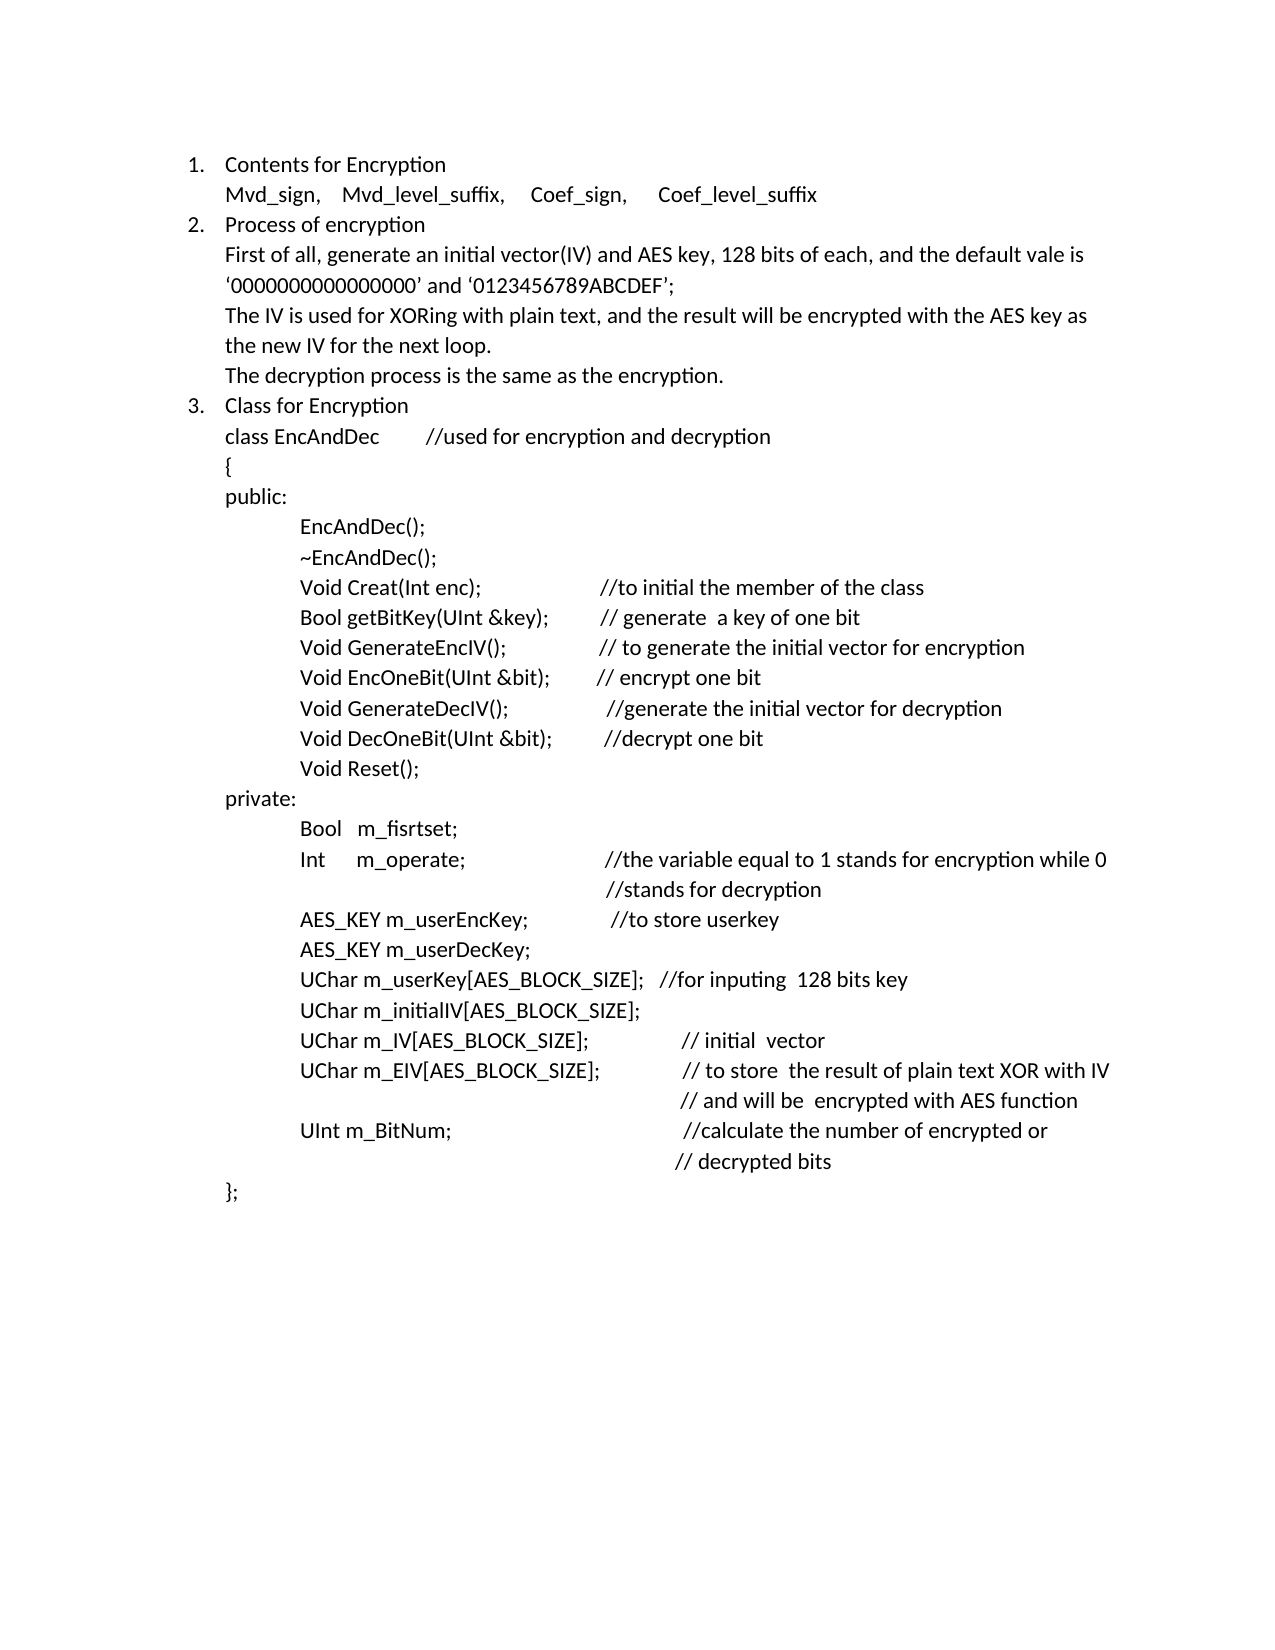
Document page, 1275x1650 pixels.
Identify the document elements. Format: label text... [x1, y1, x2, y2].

list Void EncOneBit(UInt &bit); // encrypt one bit [225, 663, 1125, 692]
list UChar m_EIV[AES_BLOCK_SIZE]; // to store the result of plain text XOR with IV [225, 1056, 1125, 1084]
list AES_KEY m_userEncKey; //to store userkey [225, 905, 1125, 933]
list Process of encryption [187, 210, 1125, 238]
list Mvd_sign, Mvd_level_suffix, Coef_sign, Coef_level_suffix [225, 180, 1125, 208]
list Class for Encryption [187, 392, 1125, 420]
list EncAndDec(); [225, 512, 1125, 541]
list The decryption process is the same as the encryption. [225, 361, 1125, 389]
list }; [225, 1177, 1125, 1205]
list private: [225, 784, 1125, 812]
list UChar m_IV[AES_BLOCK_SIZE]; // initial vector [225, 1026, 1125, 1054]
list Void DecOneBit(UInt &bit); //decrypt one bit [225, 724, 1125, 752]
list public: [225, 482, 1125, 510]
list Contents for Encryption [187, 150, 1125, 178]
list // decrypted bits [225, 1147, 1125, 1175]
list // and will be encrypted with AES function [225, 1086, 1125, 1114]
list Int m_operate; //the variable equal to 1 stands for encryption while 0 [225, 845, 1125, 873]
list UChar m_initialIV[AES_BLOCK_SIZE]; [225, 996, 1125, 1024]
list Void GenerateDecIV(); //generate the initial vector for decryption [225, 694, 1125, 722]
list AES_KEY m_userDecKey; [225, 935, 1125, 963]
list UChar m_userKey[AES_BLOCK_SIZE]; //for inputing 128 bits key [225, 966, 1125, 994]
list UInt m_BitNum; //calculate the number of encrypted or [225, 1117, 1125, 1145]
list Bool getBitKey(UInt &key); // generate a key of one bit [225, 603, 1125, 631]
list Void Creat(Int enc); //to initial the member of the class [225, 573, 1125, 601]
list class EncAndDec //used for encryption and decryption [225, 422, 1125, 450]
list Void GenerateEncIV(); // to generate the initial vector for encryption [225, 633, 1125, 661]
list Bool m_fisrtset; [225, 814, 1125, 843]
list //stands for decryption [225, 875, 1125, 903]
list The IV is used for XORing with plain text, and the result will be encrypted with the AES key as the new IV for the next loop. [225, 301, 1125, 359]
list ~EncAndDec(); [225, 543, 1125, 571]
list Void Reset(); [225, 754, 1125, 782]
list ‘0000000000000000’ and ‘0123456789ABCDEF’; [225, 271, 1125, 299]
list { [225, 452, 1125, 480]
list First of all, generate an initial vector(IV) and AES key, 128 bits of each, and the default vale is [225, 241, 1125, 269]
